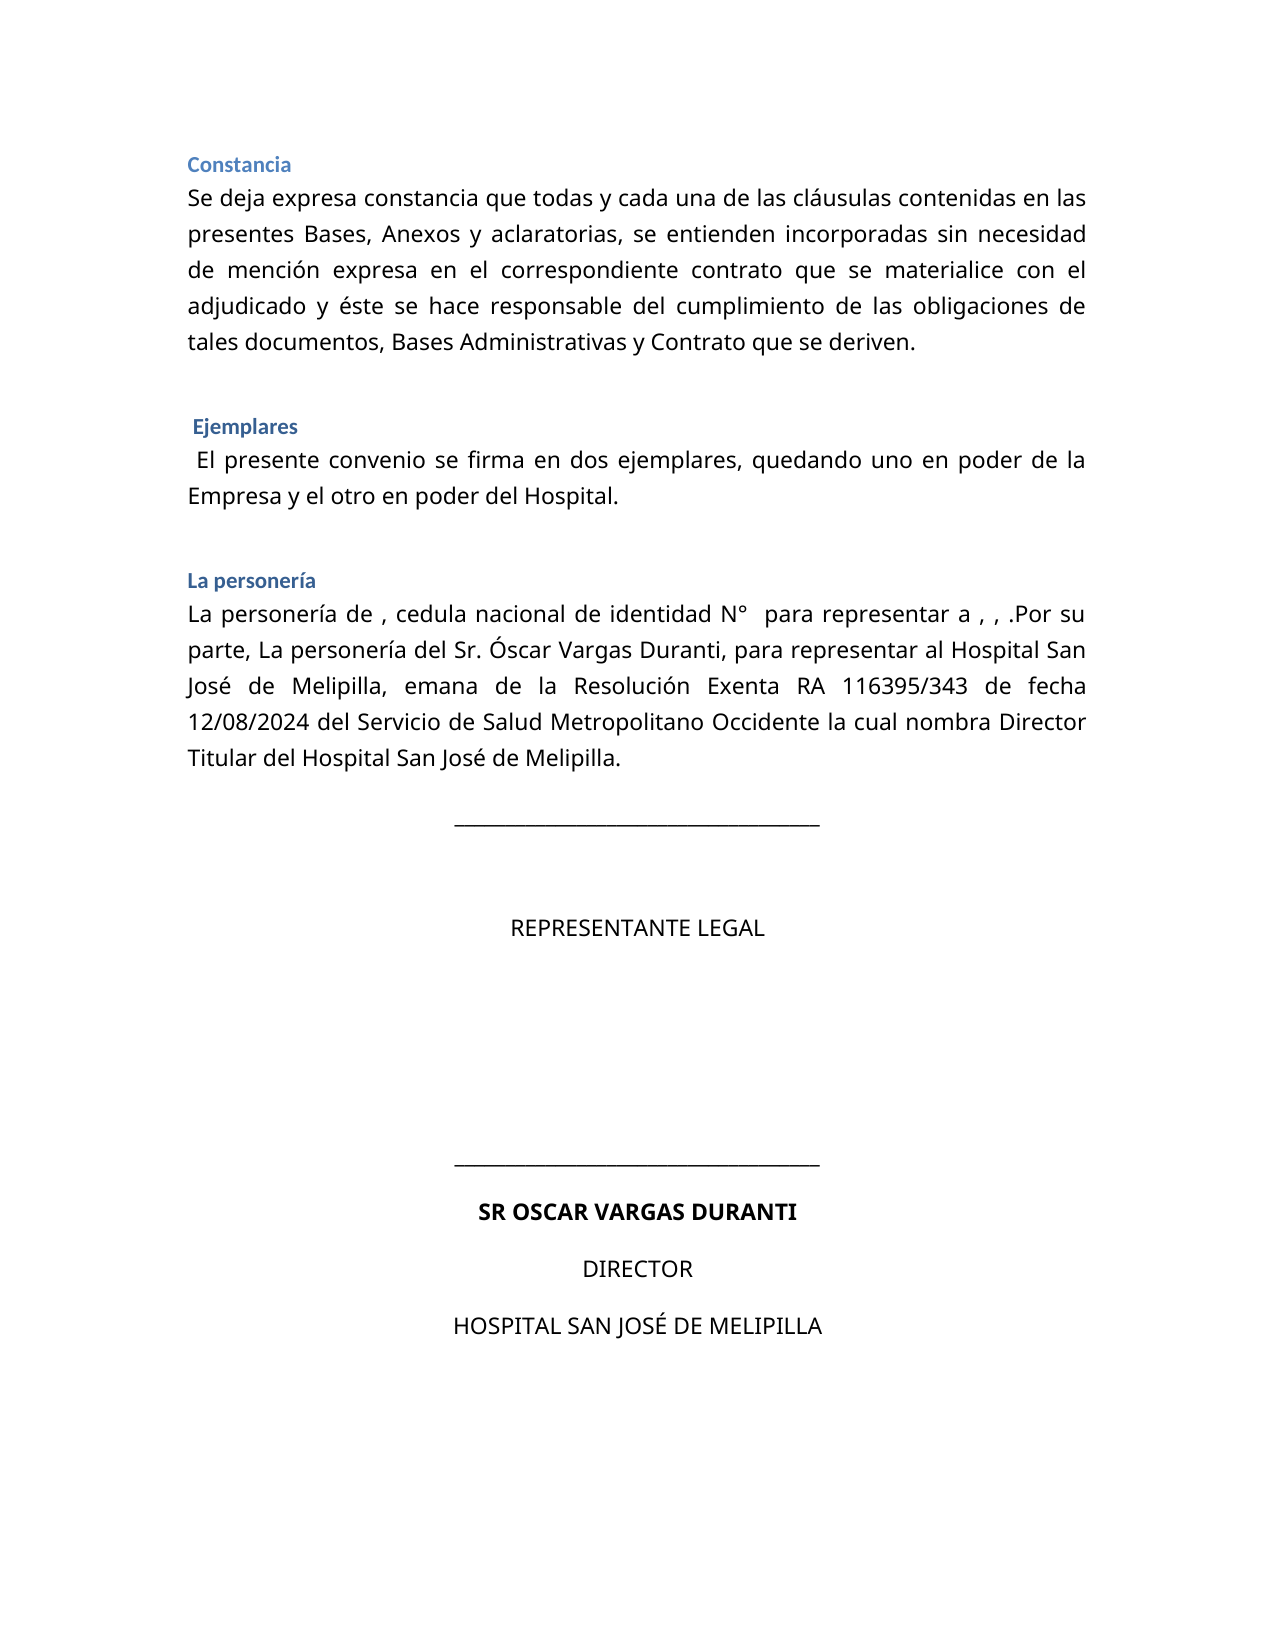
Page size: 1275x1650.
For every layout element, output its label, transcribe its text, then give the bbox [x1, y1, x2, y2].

subtitle La personería [187, 566, 1087, 594]
text HOSPITAL SAN JOSÉ DE MELIPILLA [187, 1309, 1087, 1341]
subtitle Constancia [187, 150, 1087, 178]
text SR OSCAR VARGAS DURANTI [187, 1196, 1087, 1227]
text Se deja expresa constancia que todas y cada una de las cláusulas contenidas en las presentes Bases, Anexos y aclaratorias, se entienden incorporadas sin necesidad de mención expresa en el correspondiente contrato que se materialice con el adjudicado y éste se hace responsable del cumplimiento de las obligaciones de tales documentos, Bases Administrativas y Contrato que se deriven. [187, 182, 1087, 357]
text ____________________________________ [187, 799, 1087, 830]
text La personería de , cedula nacional de identidad N° para representar a , , .Por su parte, La personería del Sr. Óscar Vargas Duranti, para representar al Hospital San José de Melipilla, emana de la Resolución Exenta RA 116395/343 de fecha 12/08/2024 del Servicio de Salud Metropolitano Occidente la cual nombra Director Titular del Hospital San José de Melipilla. [187, 598, 1087, 773]
text REPRESENTANTE LEGAL [187, 912, 1087, 943]
text DIRECTOR [187, 1253, 1087, 1284]
subtitle Ejemplares [187, 412, 1087, 440]
text El presente convenio se firma en dos ejemplares, quedando uno en poder de la Empresa y el otro en poder del Hospital. [187, 444, 1087, 511]
text ____________________________________ [187, 1139, 1087, 1171]
